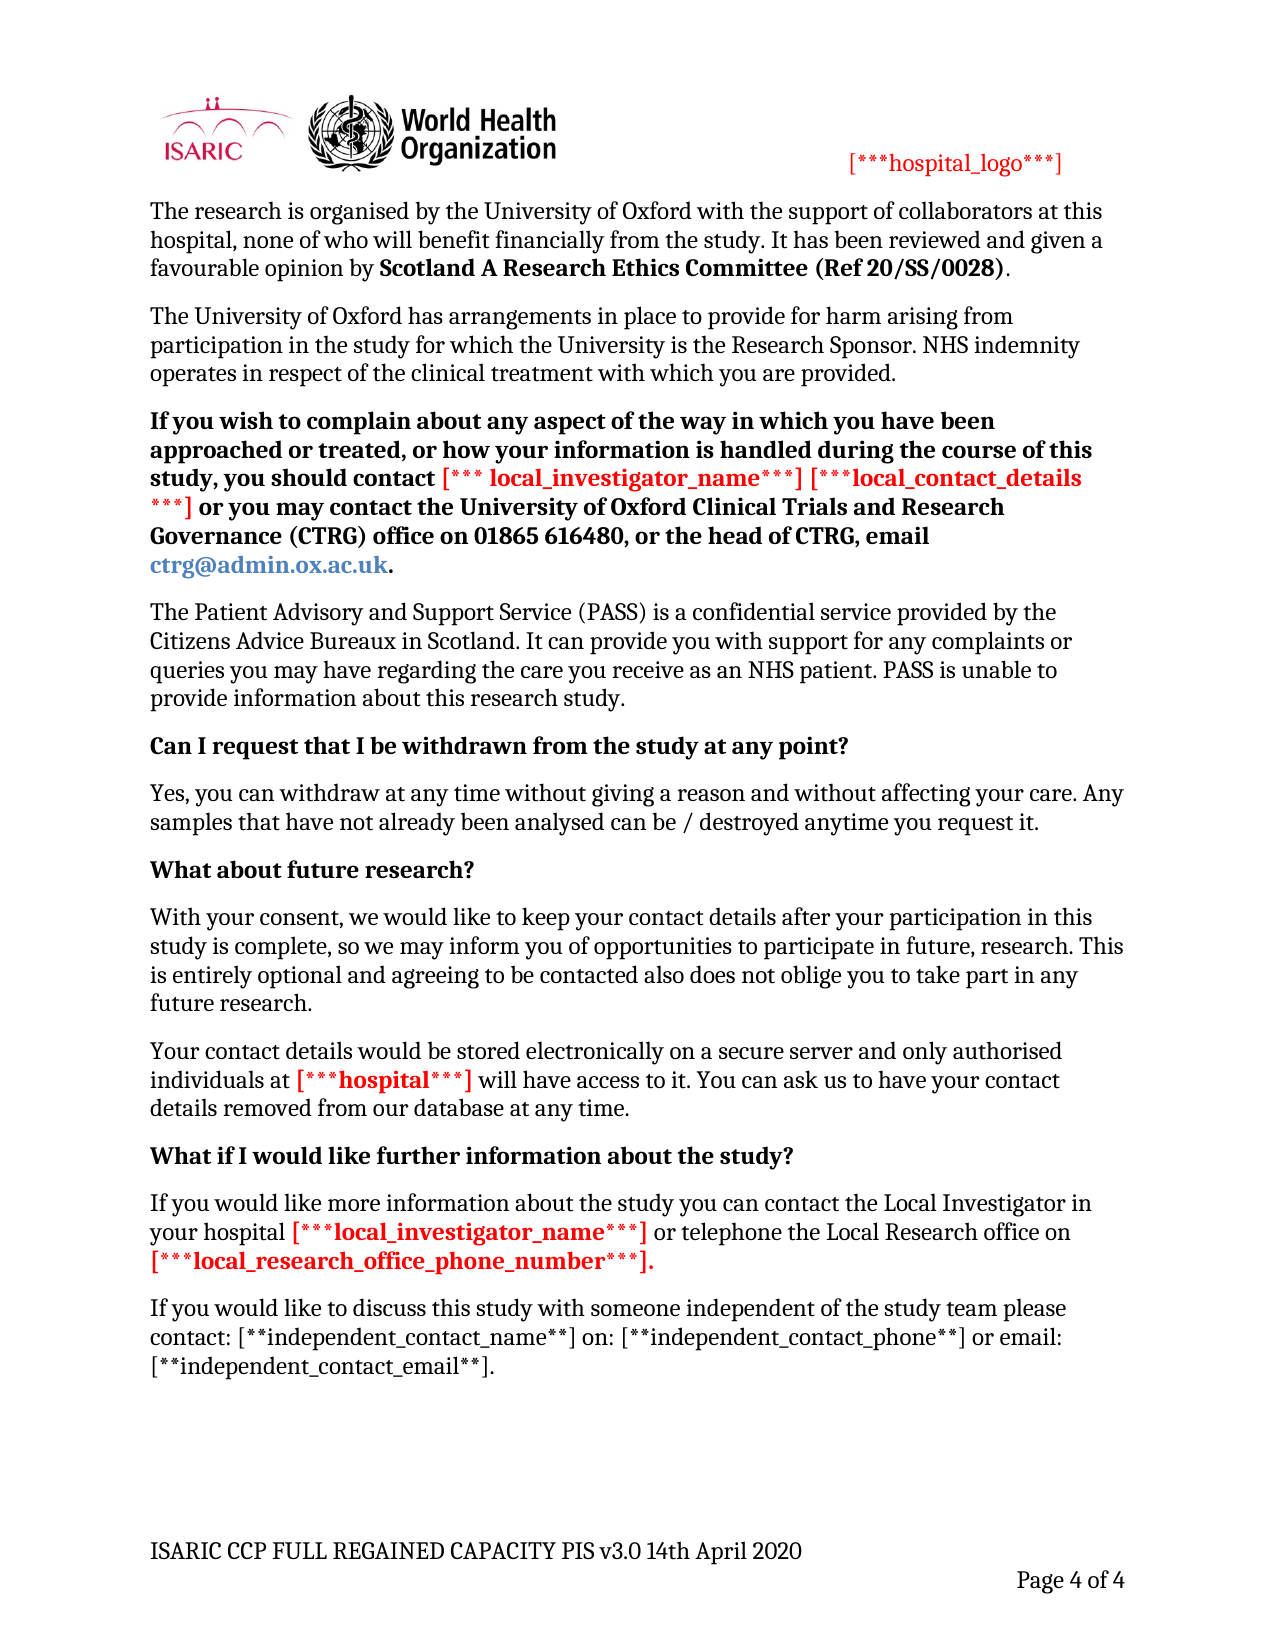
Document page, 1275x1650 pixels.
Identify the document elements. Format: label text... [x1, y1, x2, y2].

text What if I would like further information about the study? [150, 1142, 1125, 1171]
text The research is organised by the University of Oxford with the support of collaborators at this hospital, none of who will benefit financially from the study. It has been reviewed and given a favourable opinion by Scotland A Research Ethics Committee (Ref 20/SS/0028). [150, 197, 1125, 283]
text What about future research? [150, 856, 1125, 884]
text Your contact details would be stored electronically on a secure server and only authorised individuals at [***hospital***] will have access to it. You can ask us to have your contact details removed from our database at any time. [150, 1037, 1125, 1123]
text With your consent, we would like to keep your contact details after your participation in this study is complete, so we may inform you of opportunities to participate in future, research. This is entirely optional and agreeing to be contacted also does not oblige you to take part in any future research. [150, 903, 1125, 1018]
text The Patient Advisory and Support Service (PASS) is a confidential service provided by the Citizens Advice Bureaux in Scotland. It can provide you with support for any complaints or queries you may have regarding the care you receive as an NHS patient. PASS is unable to provide information about this research study. [150, 598, 1125, 713]
text If you would like to discuss this study with someone independent of the study team please contact: [**independent_contact_name**] on: [**independent_contact_phone**] or email: [**independent_contact_email**]. [150, 1294, 1125, 1381]
text Yes, you can withdraw at any time without giving a reason and without affecting your care. Any samples that have not already been analysed can be / destroyed anytime you request it. [150, 779, 1125, 837]
text The University of Oxford has arrangements in place to provide for harm arising from participation in the study for which the University is the Research Sponsor. NHS indemnity operates in respect of the clinical treatment with which you are provided. [150, 302, 1125, 388]
text Can I request that I be withdrawn from the study at any point? [150, 732, 1125, 761]
text If you would like more information about the study you can contact the Local Investigator in your hospital [***local_investigator_name***] or telephone the Local Research office on [***local_research_office_phone_number***]. [150, 1189, 1125, 1276]
text If you wish to complain about any aspect of the way in which you have been approached or treated, or how your information is handled during the course of this study, you should contact [*** local_investigator_name***] [***local_contact_details ***] or you may contact the University of Oxford Clinical Trials and Research Governance (CTRG) office on 01865 616480, or the head of CTRG, email ctrg@admin.ox.ac.uk. [150, 407, 1125, 579]
picture [150, 93, 557, 172]
